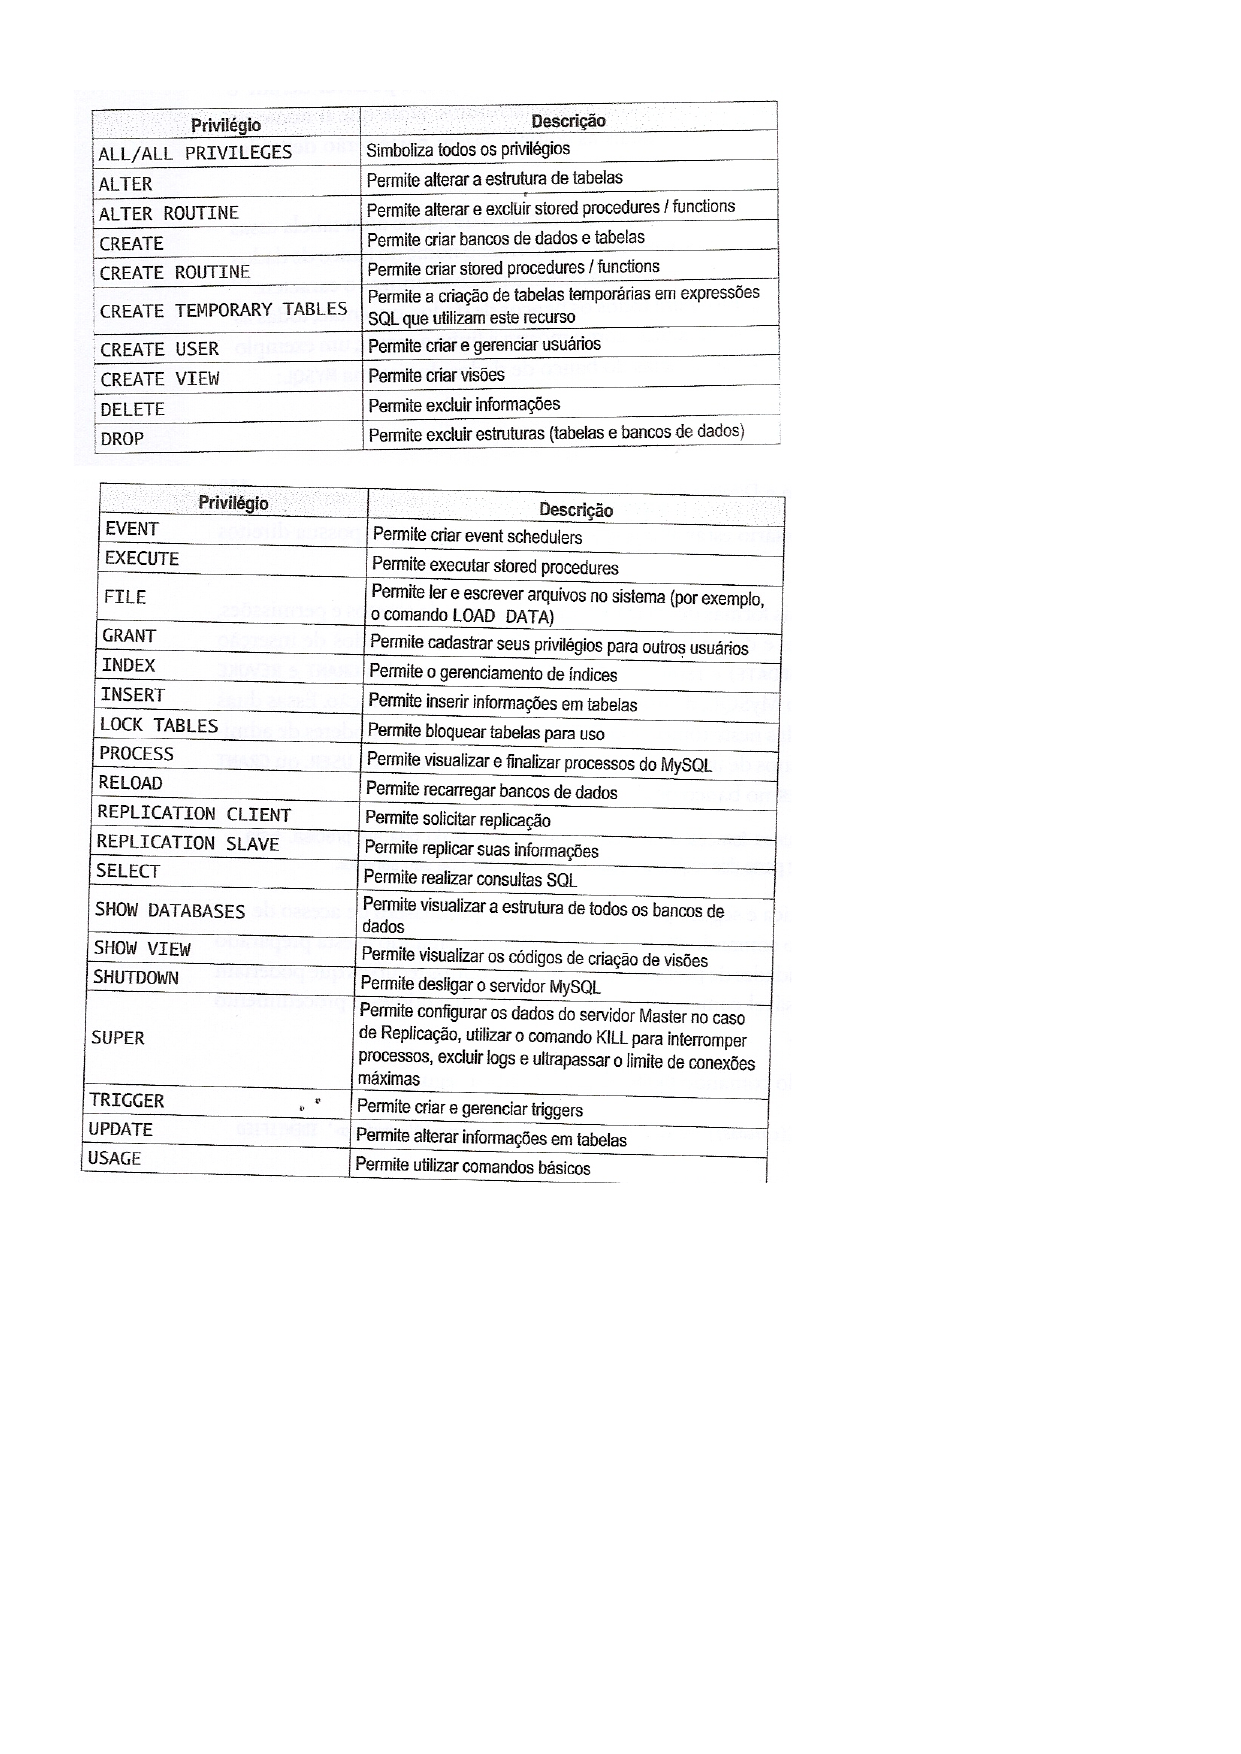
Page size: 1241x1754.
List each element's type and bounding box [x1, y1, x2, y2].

picture [73, 479, 792, 1183]
picture [73, 90, 796, 466]
